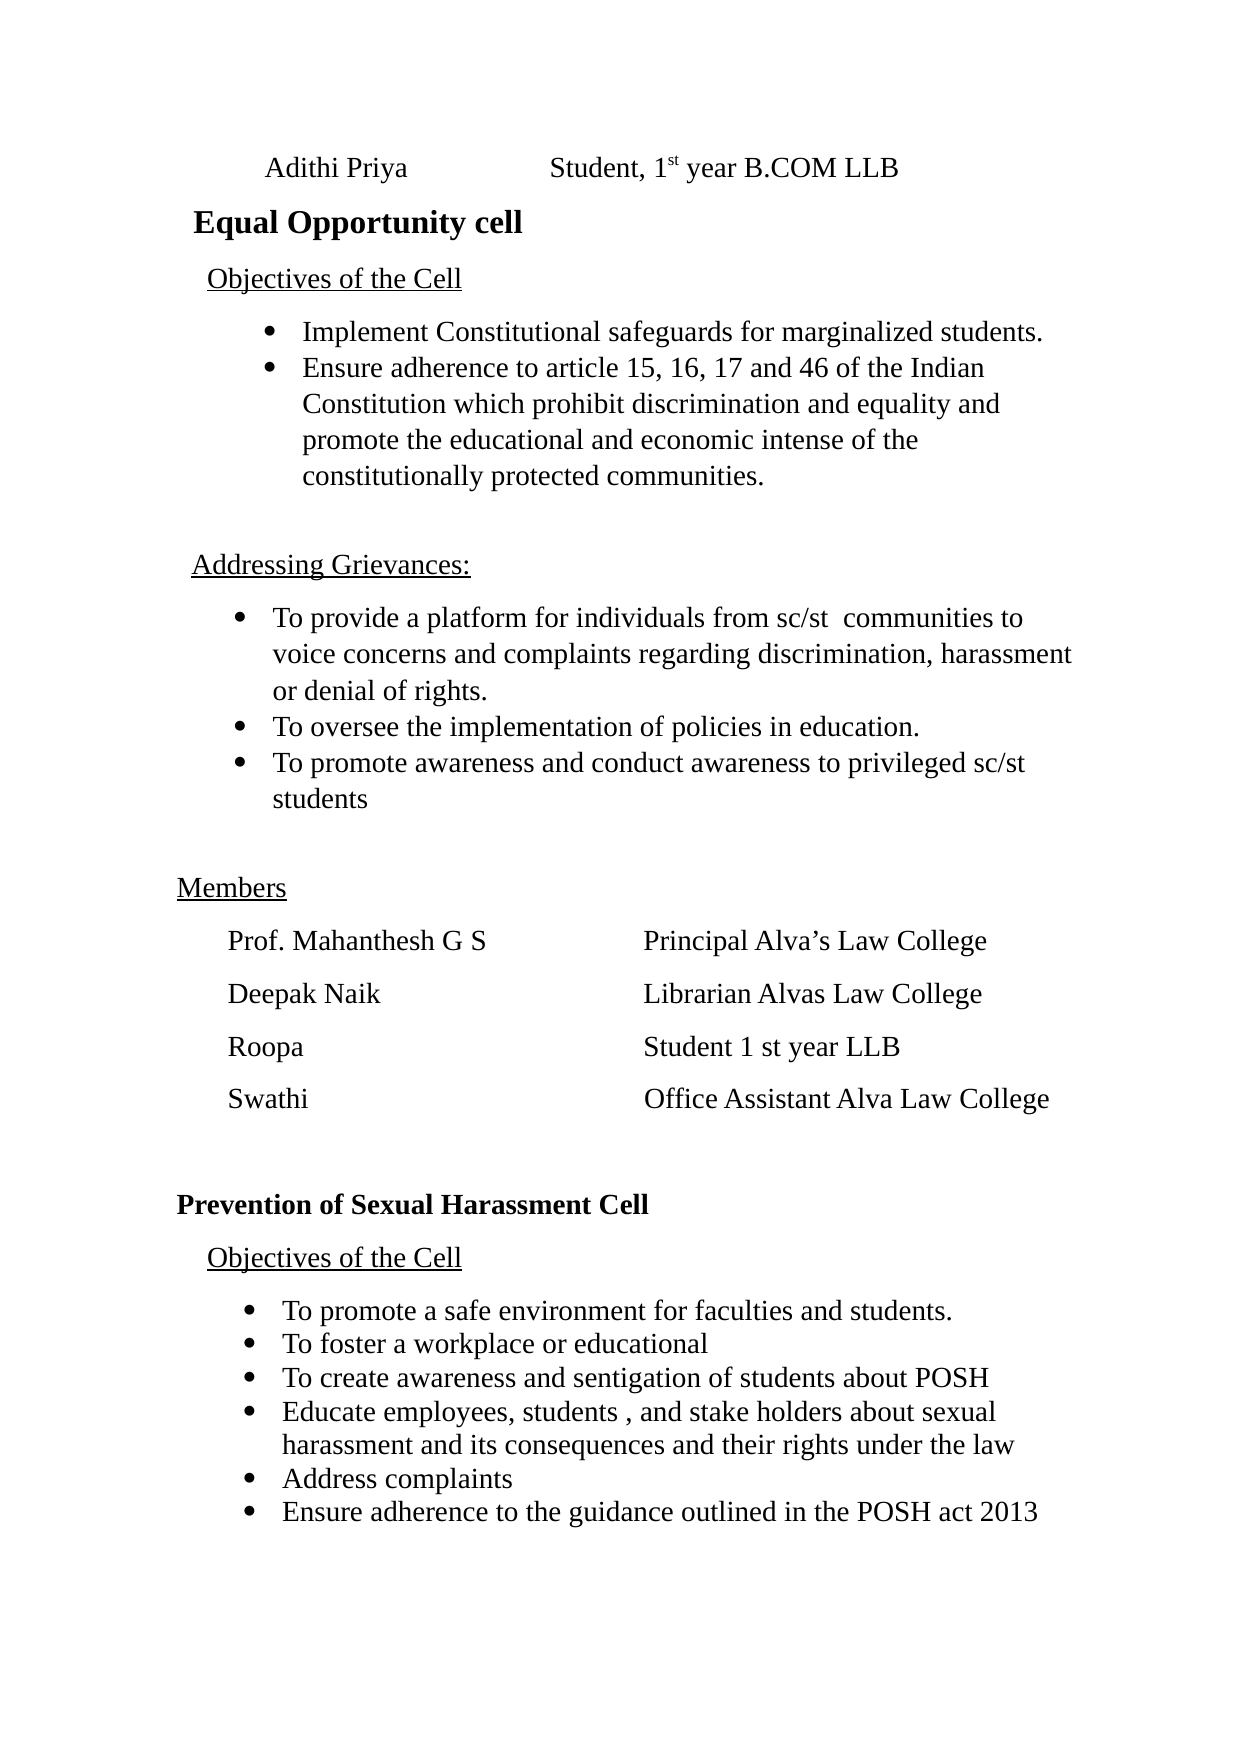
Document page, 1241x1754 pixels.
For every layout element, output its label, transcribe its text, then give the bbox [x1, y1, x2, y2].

list Educate employees, students , and stake holders about sexual harassment and its consequences and their rights under the law [244, 1394, 1090, 1461]
list Address complaints [244, 1461, 1090, 1494]
text Objectives of the Cell [191, 261, 1090, 294]
list To foster a workplace or educational [244, 1326, 1090, 1360]
list To oversee the implementation of policies in education. [235, 709, 1090, 742]
text Swathi Office Assistant Alva Law College [118, 1081, 1090, 1115]
list To create awareness and sentigation of students about POSH [244, 1360, 1090, 1394]
text Prof. Mahanthesh G S Principal Alva’s Law College [118, 923, 1090, 957]
list Implement Constitutional safeguards for marginalized students. [264, 314, 1090, 347]
text Members [118, 870, 1090, 904]
list Ensure adherence to article 15, 16, 17 and 46 of the Indian Constitution which prohibit discrimination and equality and promote the educational and economic intense of the constitutionally protected communities. [264, 350, 1090, 492]
list To promote a safe environment for faculties and students. [244, 1293, 1090, 1326]
list To promote awareness and conduct awareness to privileged sc/st students [235, 745, 1090, 815]
list To provide a platform for individuals from sc/st communities to voice concerns and complaints regarding discrimination, harassment or denial of rights. [235, 600, 1090, 706]
text Equal Opportunity cell [193, 203, 1090, 241]
list Ensure adherence to the guidance outlined in the POSH act 2013 [244, 1494, 1090, 1528]
text Adithi Priya Student, 1st year B.COM LLB [193, 150, 1090, 183]
text Addressing Grievances: [118, 547, 1090, 581]
text Prevention of Sexual Harassment Cell [118, 1187, 1090, 1221]
text Objectives of the Cell [191, 1240, 1090, 1273]
text Roopa Student 1 st year LLB [118, 1029, 1090, 1062]
text Deepak Naik Librarian Alvas Law College [118, 976, 1090, 1009]
